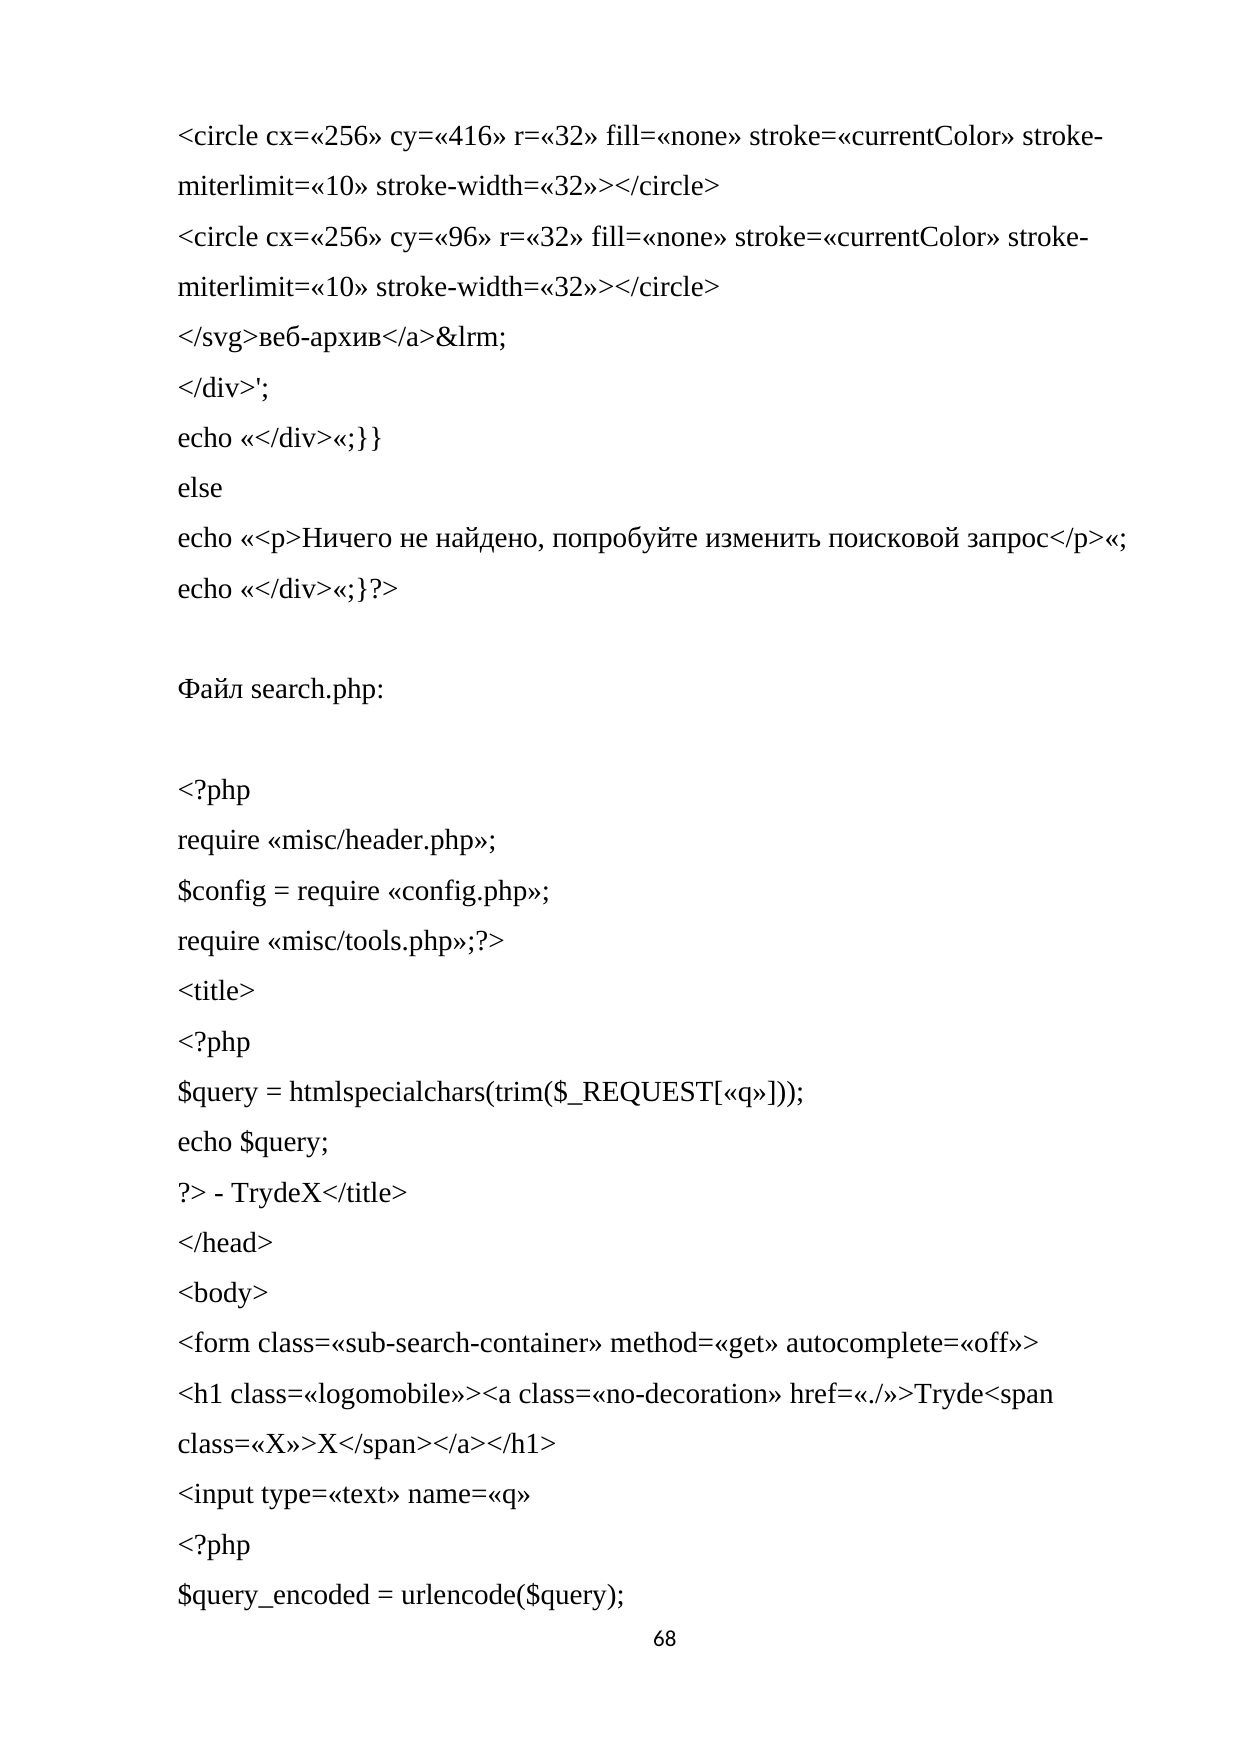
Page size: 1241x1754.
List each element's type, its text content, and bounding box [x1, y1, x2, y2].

text <h1 class=«logomobile»><a class=«no-decoration» href=«./»>Tryde<span class=«X»>X</span></a></h1> [177, 1376, 1152, 1460]
text <?php [177, 1024, 1152, 1057]
text </div>'; [177, 370, 1152, 403]
text </head> [177, 1225, 1152, 1258]
text Файл search.php: [177, 672, 1152, 705]
text $config = require «config.php»; [177, 873, 1152, 906]
text echo «<p>Ничего не найдено, попробуйте изменить поисковой запрос</p>«; [177, 521, 1152, 554]
text <circle cx=«256» cy=«416» r=«32» fill=«none» stroke=«currentColor» stroke-miterlimit=«10» stroke-width=«32»></circle> [177, 118, 1152, 202]
text $query_encoded = urlencode($query); [177, 1577, 1152, 1611]
text <body> [177, 1275, 1152, 1309]
text echo $query; [177, 1124, 1152, 1158]
text <form class=«sub-search-container» method=«get» autocomplete=«off»> [177, 1326, 1152, 1359]
text require «misc/tools.php»;?> [177, 923, 1152, 957]
text </svg>веб-архив</a>&lrm; [177, 319, 1152, 353]
text <input type=«text» name=«q» [177, 1477, 1152, 1510]
text echo «</div>«;}?> [177, 571, 1152, 604]
text <title> [177, 973, 1152, 1007]
text require «misc/header.php»; [177, 822, 1152, 856]
text <?php [177, 1527, 1152, 1560]
text $query = htmlspecialchars(trim($_REQUEST[«q»])); [177, 1074, 1152, 1108]
text <circle cx=«256» cy=«96» r=«32» fill=«none» stroke=«currentColor» stroke-miterlimit=«10» stroke-width=«32»></circle> [177, 219, 1152, 303]
text ?> - TrydeX</title> [177, 1175, 1152, 1208]
text else [177, 470, 1152, 504]
text echo «</div>«;}} [177, 420, 1152, 453]
text <?php [177, 772, 1152, 806]
